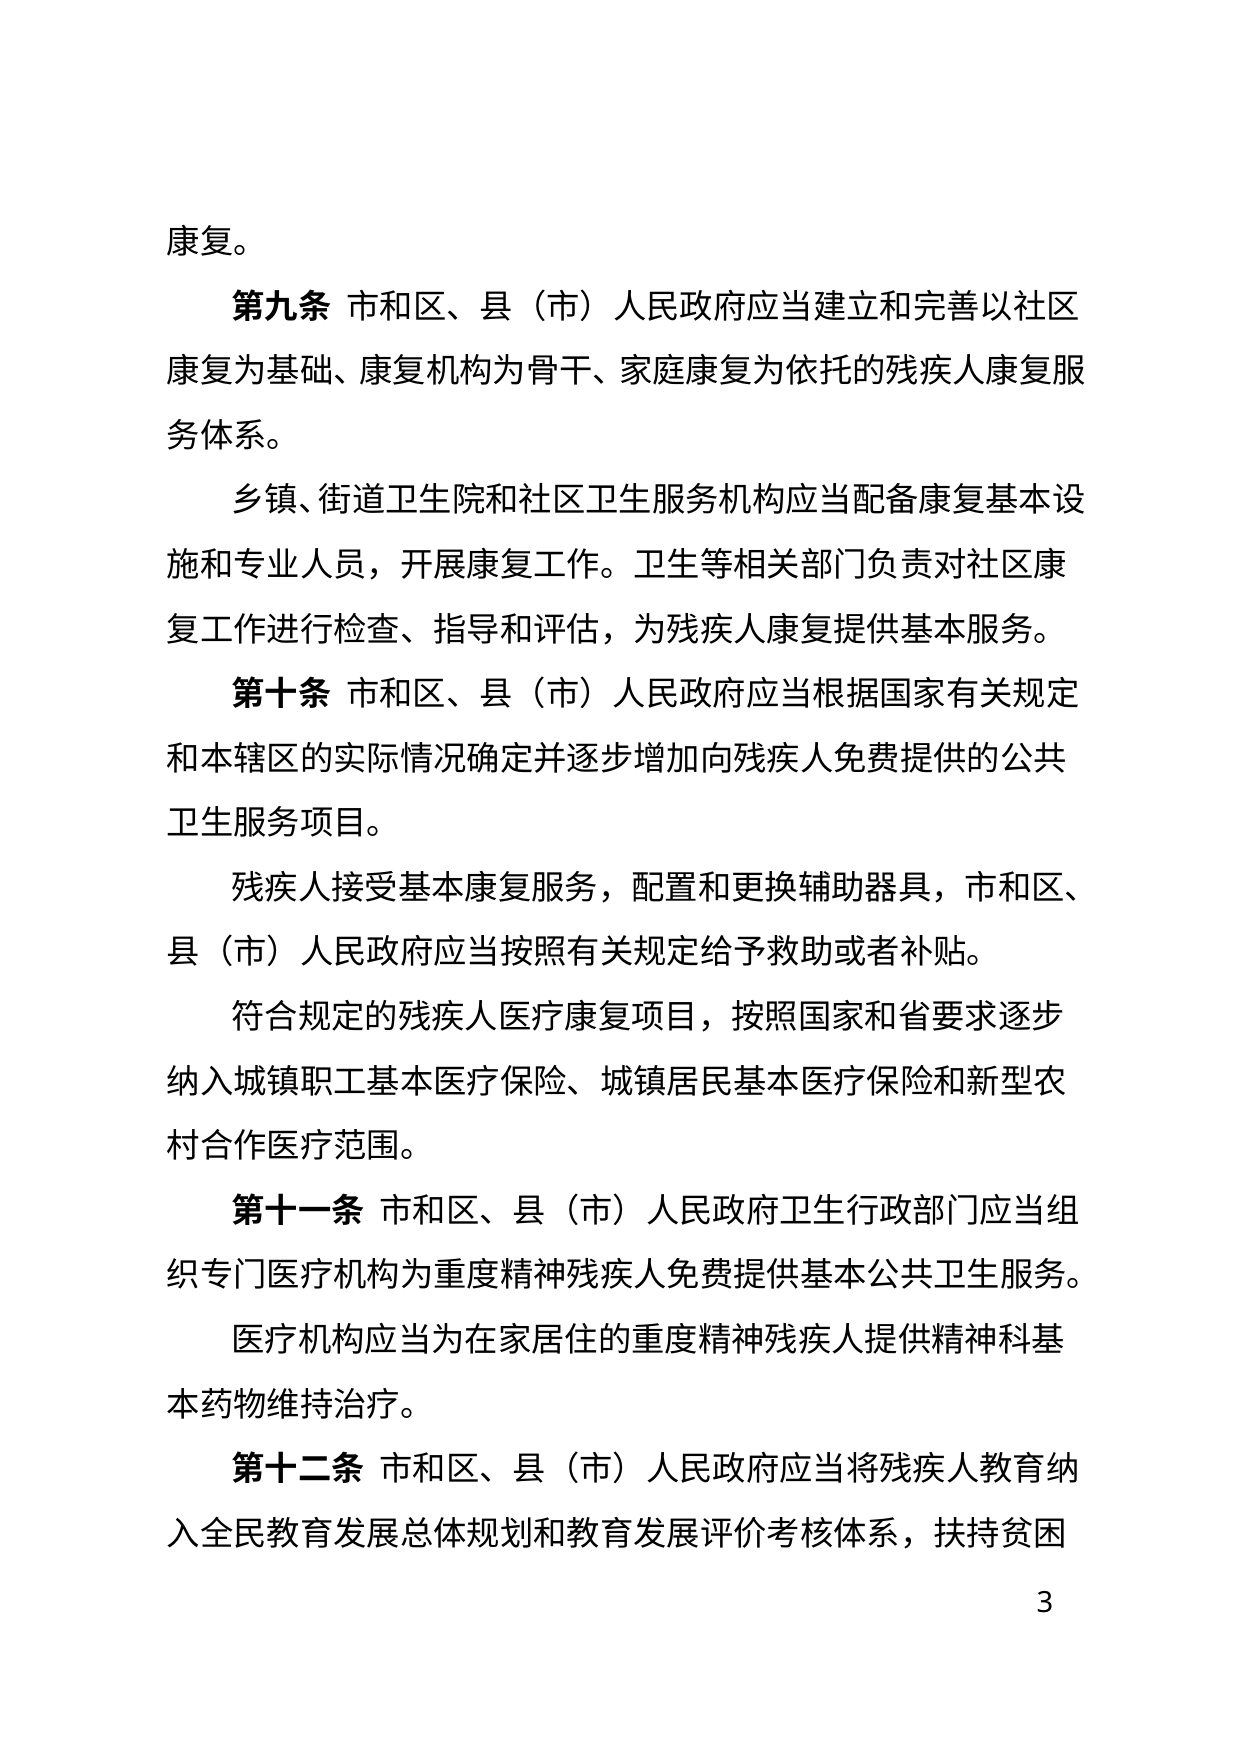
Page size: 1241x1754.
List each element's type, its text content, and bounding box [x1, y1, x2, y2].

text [165, 202, 1087, 266]
text 鼓励和支持社会力量举办各类残疾人教育机构，为残疾人捐资助学。 [165, 1429, 1087, 1558]
text 医疗机构应当为在家居住的重度精神残疾人提供精神科基本药物维持治疗。 [165, 1106, 1087, 1235]
text 第十二条 市和区、县（市）人民政府应当将残疾人教育纳入全民教育发展总体规划和教育发展评价考核体系，扶持贫困地区发展特殊教育事业。 [165, 1235, 1087, 1429]
text 符合规定的残疾人医疗康复项目，按照国家和省要求逐步纳入城镇职工基本医疗保险、城镇居民基本医疗保险和新型农村合作医疗范围。 [165, 783, 1087, 977]
text 乡镇、街道卫生院和社区卫生服务机构应当配备康复基本设施和专业人员，开展康复工作。卫生等相关部门负责对社区康复工作进行检查、指导和评估，为残疾人康复提供基本服务。 [165, 266, 1087, 460]
text 第十一条 市和区、县（市）人民政府卫生行政部门应当组织专门医疗机构为重度精神残疾人免费提供基本公共卫生服务。 [165, 977, 1087, 1106]
text 第十条 市和区、县（市）人民政府应当根据国家有关规定和本辖区的实际情况确定并逐步增加向残疾人免费提供的公共卫生服务项目。 [165, 460, 1087, 654]
text 残疾人接受基本康复服务，配置和更换辅助器具，市和区、县（市）人民政府应当按照有关规定给予救助或者补贴。 [165, 654, 1087, 783]
